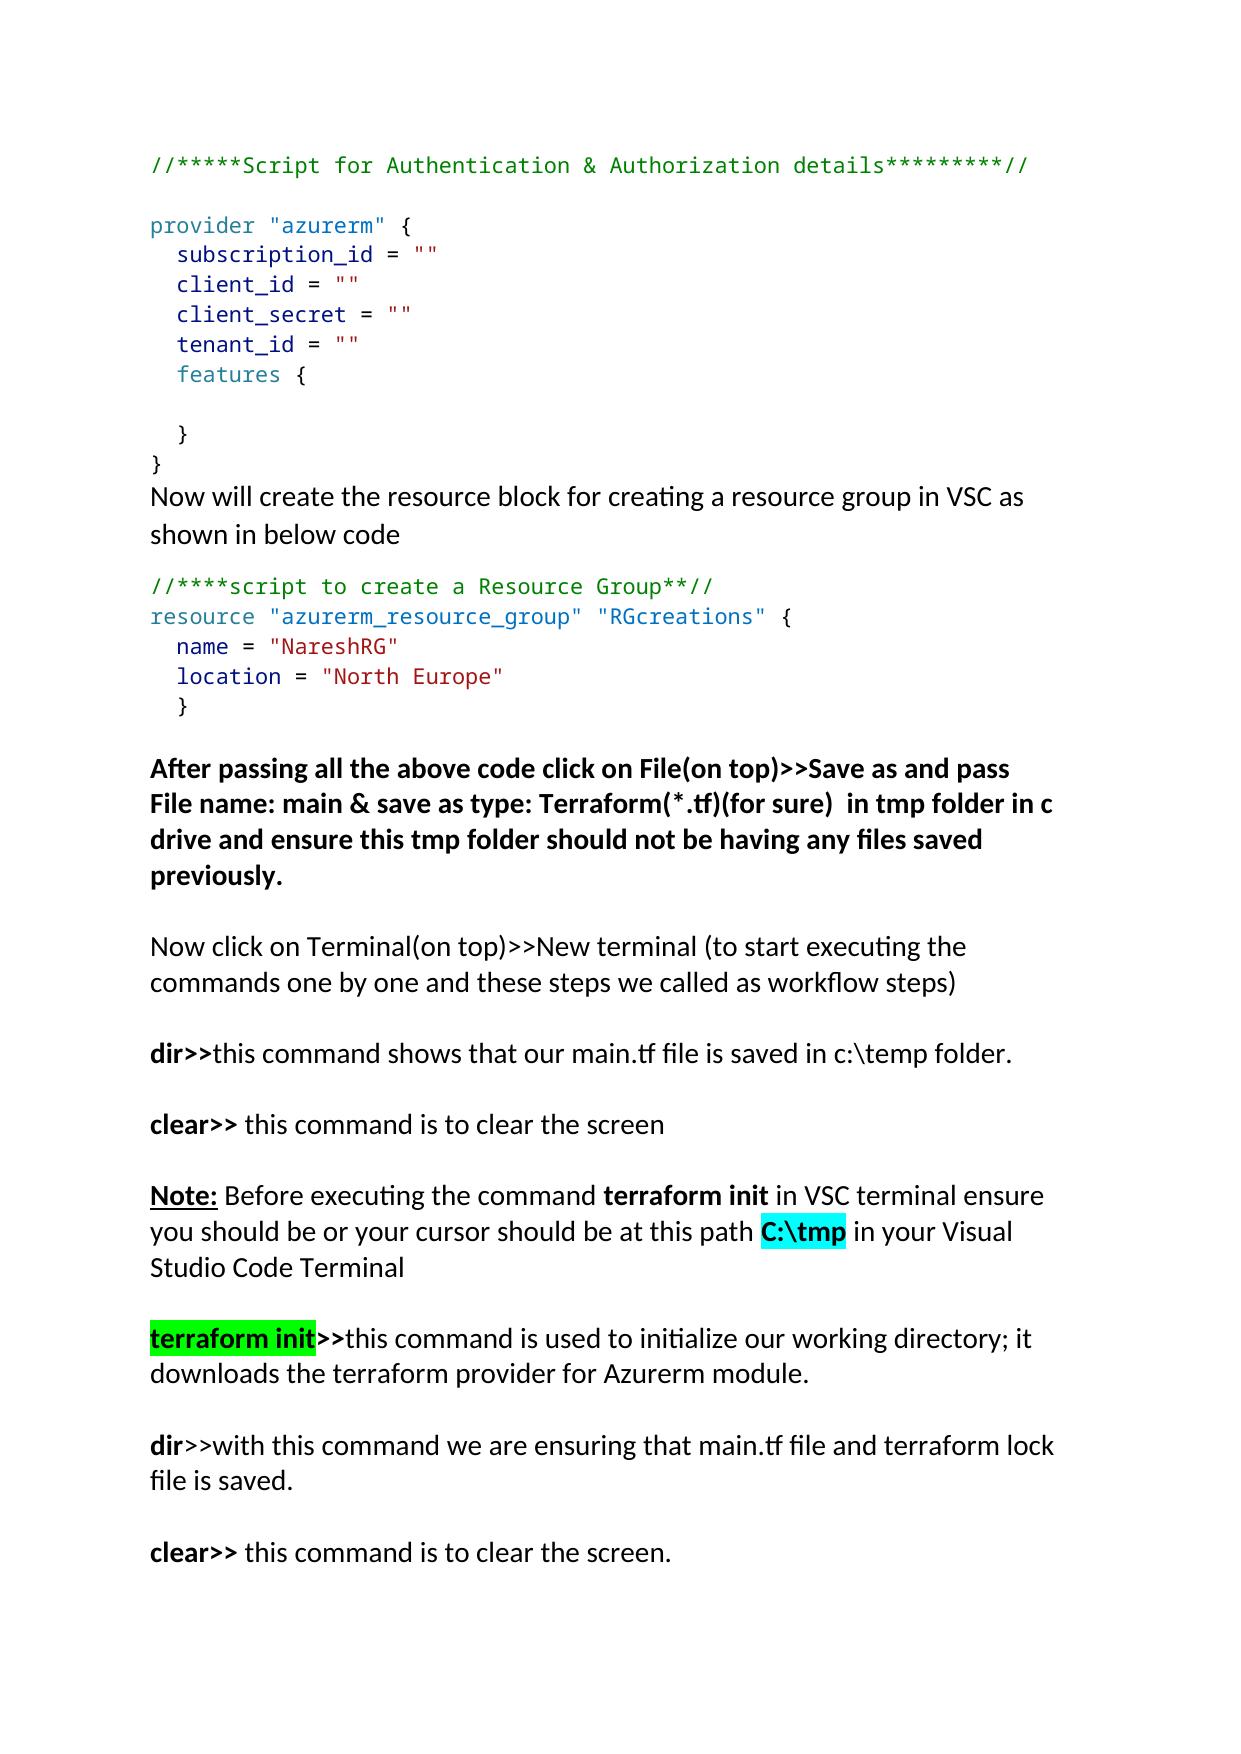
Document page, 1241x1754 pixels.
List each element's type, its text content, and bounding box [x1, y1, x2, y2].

text tenant_id = "" [150, 329, 1090, 358]
text } [150, 448, 1090, 478]
text dir>>this command shows that our main.tf file is saved in c:\temp folder. [150, 1035, 1090, 1071]
text location = "North Europe" [150, 661, 1090, 690]
text } [150, 690, 1090, 720]
text client_secret = "" [150, 299, 1090, 329]
text Now click on Terminal(on top)>>New terminal (to start executing the commands one by one and these steps we called as workflow steps) [150, 928, 1090, 999]
text terraform init>>this command is used to initialize our working directory; it downloads the terraform provider for Azurerm module. [150, 1320, 1090, 1391]
text subscription_id = "" [150, 239, 1090, 269]
text Now will create the resource block for creating a resource group in VSC as shown in below code [150, 478, 1090, 552]
text After passing all the above code click on File(on top)>>Save as and pass [150, 750, 1090, 786]
text clear>> this command is to clear the screen. [150, 1534, 1090, 1569]
text features { [150, 358, 1090, 388]
text provider "azurerm" { [150, 209, 1090, 239]
text //****script to create a Resource Group**// [150, 571, 1090, 601]
text Note: Before executing the command terraform init in VSC terminal ensure you should be or your cursor should be at this path C:\tmp in your Visual Studio Code Terminal [150, 1177, 1090, 1284]
text name = "NareshRG" [150, 631, 1090, 661]
text File name: main & save as type: Terraform(*.tf)(for sure) in tmp folder in c drive and ensure this tmp folder should not be having any files saved previously. [150, 786, 1090, 892]
text dir>>with this command we are ensuring that main.tf file and terraform lock file is saved. [150, 1427, 1090, 1498]
text clear>> this command is to clear the screen [150, 1106, 1090, 1142]
text resource "azurerm_resource_group" "RGcreations" { [150, 601, 1090, 631]
text } [150, 418, 1090, 448]
text client_id = "" [150, 269, 1090, 299]
text //*****Script for Authentication & Authorization details*********// [150, 150, 1090, 180]
